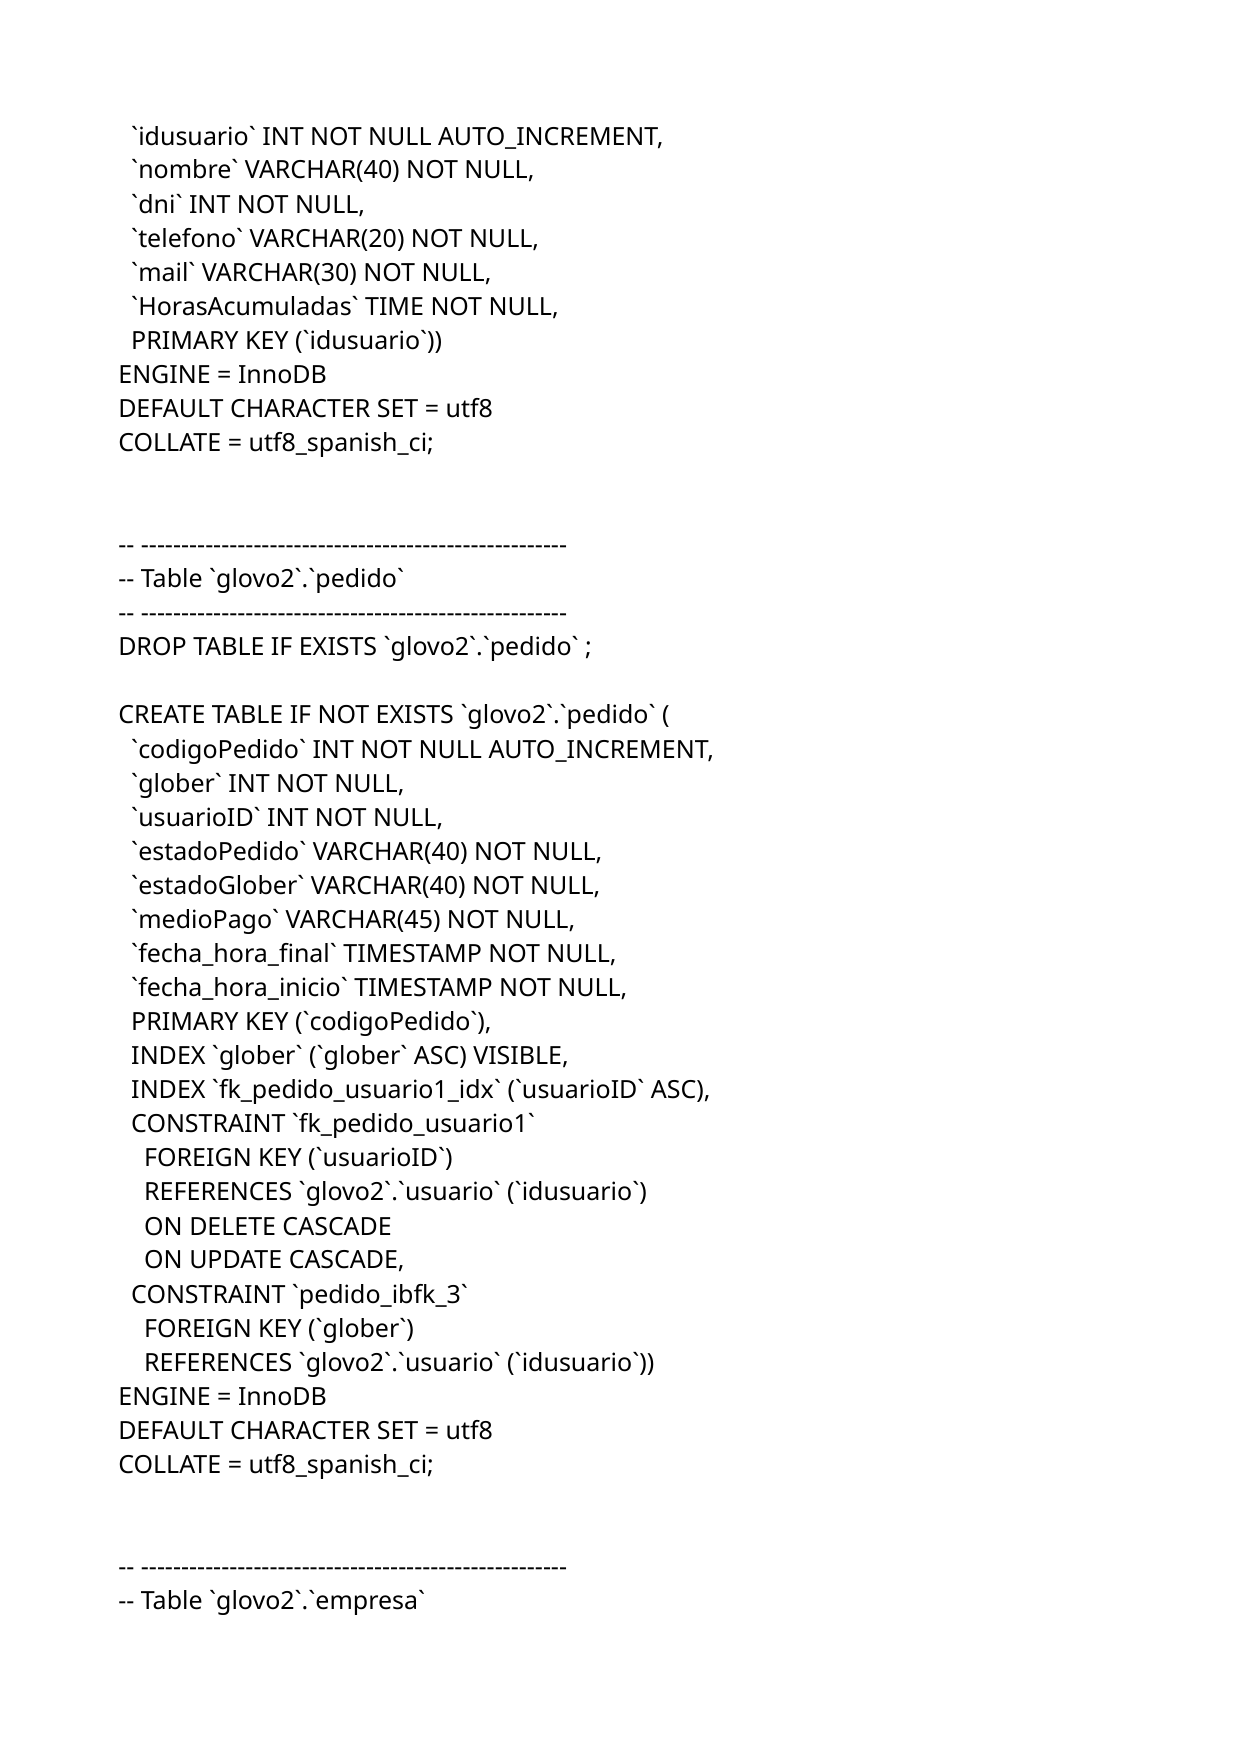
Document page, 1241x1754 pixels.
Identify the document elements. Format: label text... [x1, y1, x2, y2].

text ON DELETE CASCADE [118, 1208, 1122, 1242]
text DEFAULT CHARACTER SET = utf8 [118, 1412, 1122, 1447]
text INDEX `glober` (`glober` ASC) VISIBLE, [118, 1038, 1122, 1072]
text ON UPDATE CASCADE, [118, 1242, 1122, 1276]
text `fecha_hora_final` TIMESTAMP NOT NULL, [118, 936, 1122, 970]
text `fecha_hora_inicio` TIMESTAMP NOT NULL, [118, 970, 1122, 1004]
text ENGINE = InnoDB [118, 357, 1122, 391]
text FOREIGN KEY (`glober`) [118, 1310, 1122, 1344]
text `glober` INT NOT NULL, [118, 765, 1122, 799]
text `nombre` VARCHAR(40) NOT NULL, [118, 152, 1122, 186]
text `medioPago` VARCHAR(45) NOT NULL, [118, 902, 1122, 936]
text `estadoGlober` VARCHAR(40) NOT NULL, [118, 867, 1122, 902]
text -- ----------------------------------------------------- [118, 527, 1122, 561]
text `estadoPedido` VARCHAR(40) NOT NULL, [118, 833, 1122, 867]
text -- Table `glovo2`.`pedido` [118, 561, 1122, 595]
text ENGINE = InnoDB [118, 1378, 1122, 1412]
text `codigoPedido` INT NOT NULL AUTO_INCREMENT, [118, 731, 1122, 765]
text -- ----------------------------------------------------- [118, 595, 1122, 629]
text COLLATE = utf8_spanish_ci; [118, 425, 1122, 459]
text `usuarioID` INT NOT NULL, [118, 799, 1122, 833]
text COLLATE = utf8_spanish_ci; [118, 1447, 1122, 1481]
text CONSTRAINT `fk_pedido_usuario1` [118, 1106, 1122, 1140]
text CONSTRAINT `pedido_ibfk_3` [118, 1276, 1122, 1310]
text REFERENCES `glovo2`.`usuario` (`idusuario`)) [118, 1344, 1122, 1378]
text FOREIGN KEY (`usuarioID`) [118, 1140, 1122, 1174]
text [118, 1549, 1122, 1583]
text DROP TABLE IF EXISTS `glovo2`.`pedido` ; [118, 629, 1122, 663]
text PRIMARY KEY (`idusuario`)) [118, 322, 1122, 357]
text DEFAULT CHARACTER SET = utf8 [118, 391, 1122, 425]
text `idusuario` INT NOT NULL AUTO_INCREMENT, [118, 118, 1122, 152]
text `dni` INT NOT NULL, [118, 186, 1122, 220]
text -- Table `glovo2`.`empresa` [118, 1583, 1122, 1617]
text INDEX `fk_pedido_usuario1_idx` (`usuarioID` ASC), [118, 1072, 1122, 1106]
text `telefono` VARCHAR(20) NOT NULL, [118, 220, 1122, 254]
text REFERENCES `glovo2`.`usuario` (`idusuario`) [118, 1174, 1122, 1208]
text `HorasAcumuladas` TIME NOT NULL, [118, 288, 1122, 322]
text CREATE TABLE IF NOT EXISTS `glovo2`.`pedido` ( [118, 697, 1122, 731]
text PRIMARY KEY (`codigoPedido`), [118, 1004, 1122, 1038]
text `mail` VARCHAR(30) NOT NULL, [118, 254, 1122, 288]
